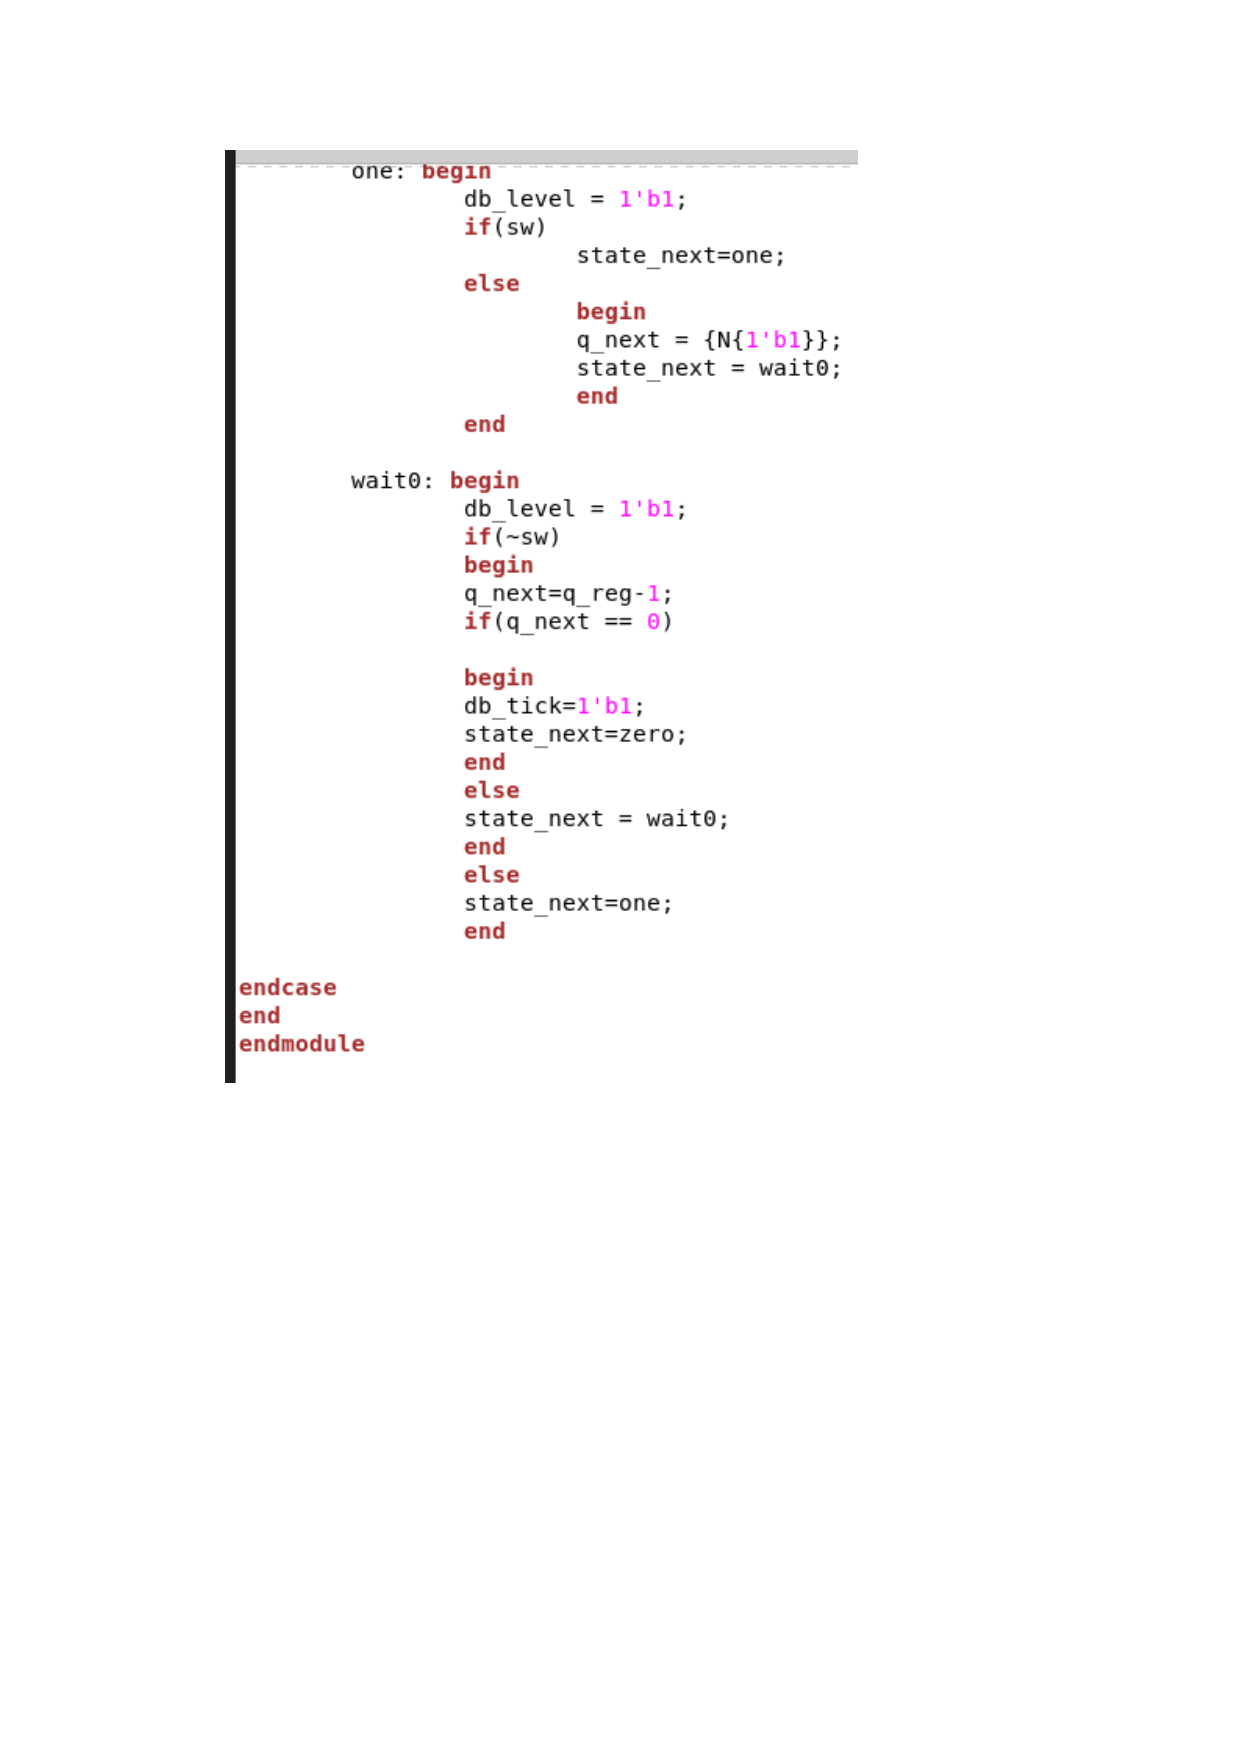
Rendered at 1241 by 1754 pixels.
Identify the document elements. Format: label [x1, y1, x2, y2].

picture [225, 150, 858, 1083]
